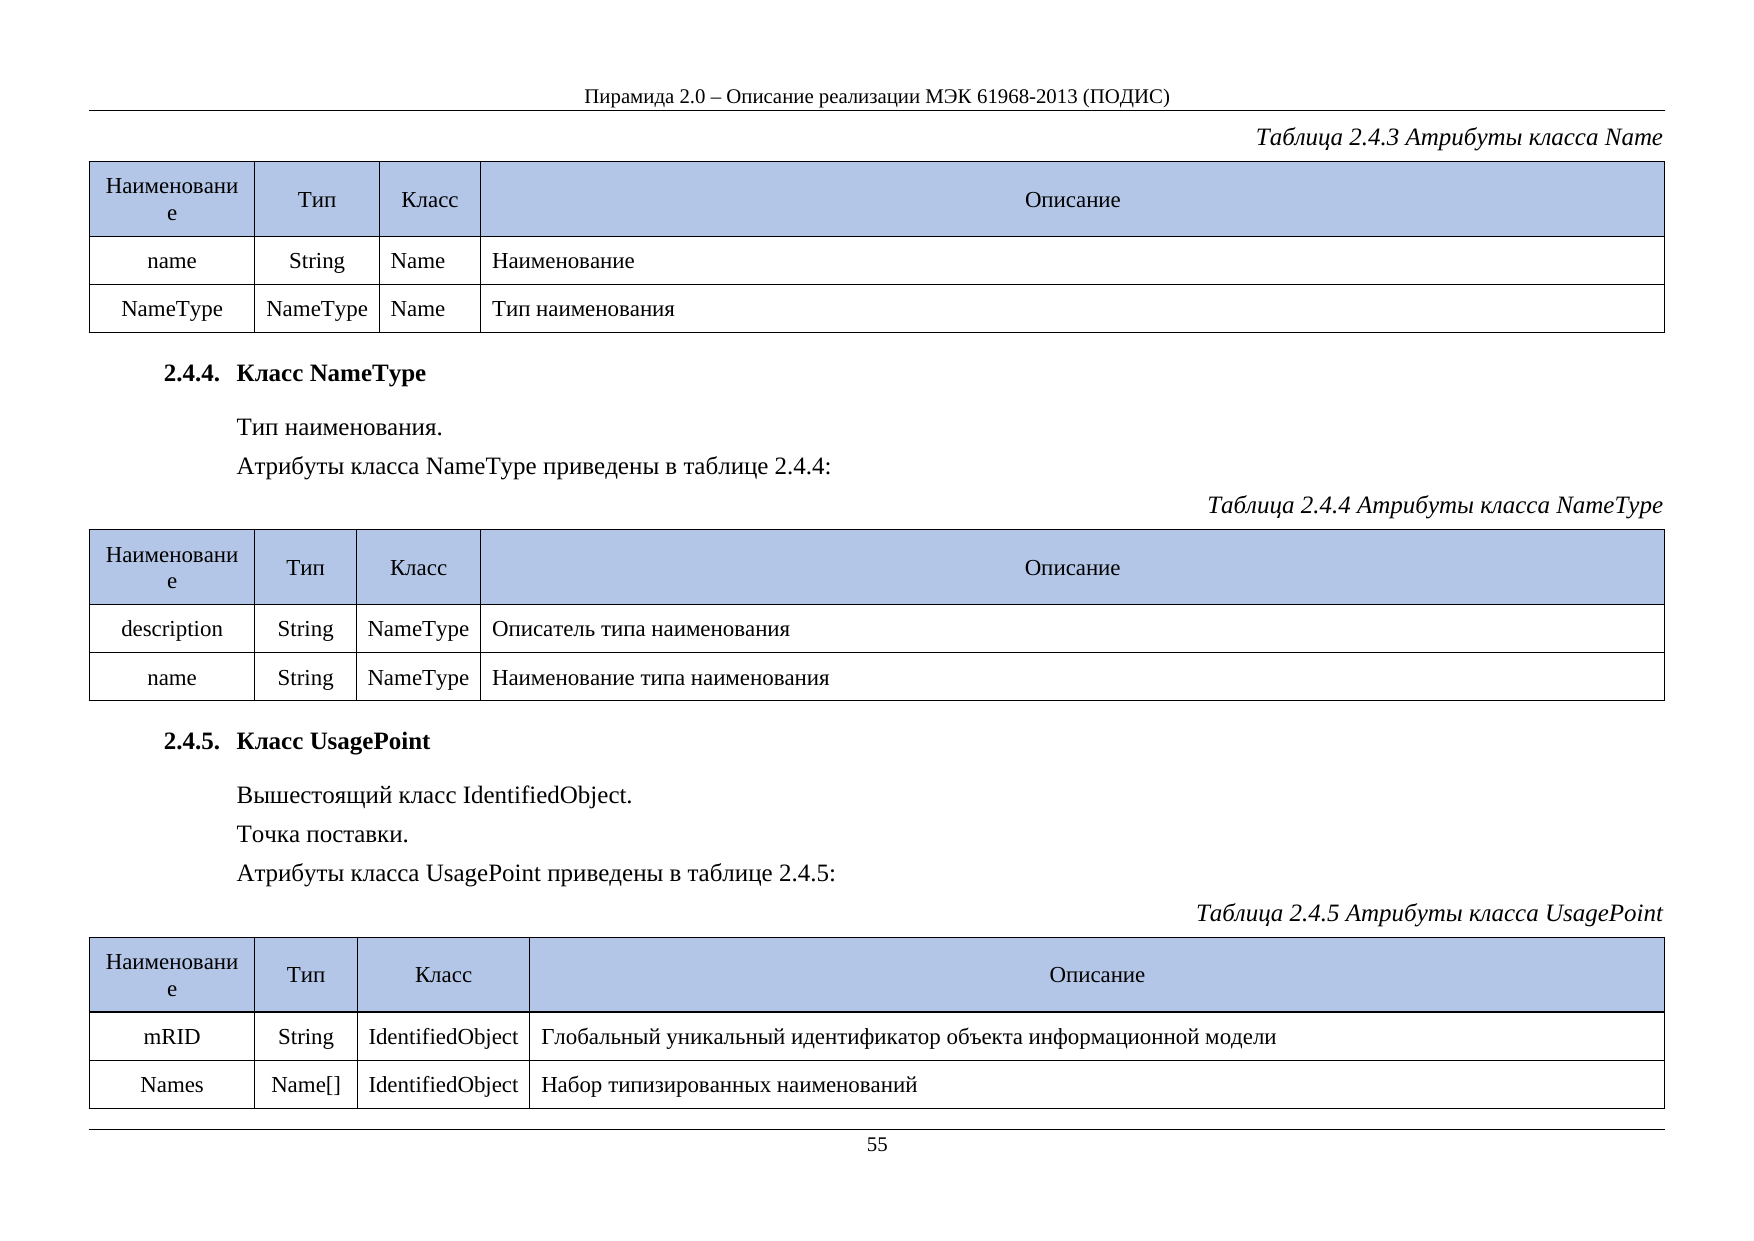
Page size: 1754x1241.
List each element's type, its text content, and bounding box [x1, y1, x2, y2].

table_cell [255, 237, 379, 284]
text Вышестоящий класс IdentifiedObject. [89, 780, 1665, 809]
text Атрибуты класса UsagePoint приведены в таблице 2.4.5: [89, 858, 1665, 887]
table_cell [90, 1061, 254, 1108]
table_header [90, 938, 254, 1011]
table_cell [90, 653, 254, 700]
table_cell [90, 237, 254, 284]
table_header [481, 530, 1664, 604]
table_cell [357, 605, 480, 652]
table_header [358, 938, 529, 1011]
text Таблица 2.4.5 Атрибуты класса UsagePoint [89, 898, 1665, 926]
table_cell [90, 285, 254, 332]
text Таблица 2.4.4 Атрибуты класса NameType [89, 490, 1665, 519]
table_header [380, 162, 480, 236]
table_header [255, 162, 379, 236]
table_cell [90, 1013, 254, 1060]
text Тип наименования. [89, 412, 1665, 441]
text Атрибуты класса NameType приведены в таблице 2.4.4: [89, 451, 1665, 480]
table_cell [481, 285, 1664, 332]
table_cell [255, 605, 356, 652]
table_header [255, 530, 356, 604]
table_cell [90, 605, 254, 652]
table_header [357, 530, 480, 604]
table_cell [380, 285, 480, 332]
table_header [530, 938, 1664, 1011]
text Таблица 2.4.3 Атрибуты класса Name [89, 122, 1665, 151]
subtitle Класс NameType [164, 358, 1665, 387]
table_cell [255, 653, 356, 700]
text Точка поставки. [89, 819, 1665, 848]
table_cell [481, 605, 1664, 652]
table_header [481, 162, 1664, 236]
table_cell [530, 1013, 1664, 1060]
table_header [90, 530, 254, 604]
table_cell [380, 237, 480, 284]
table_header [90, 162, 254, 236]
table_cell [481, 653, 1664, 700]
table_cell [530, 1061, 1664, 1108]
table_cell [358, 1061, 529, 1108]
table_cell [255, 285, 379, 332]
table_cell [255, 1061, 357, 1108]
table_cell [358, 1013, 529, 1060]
subtitle Класс UsagePoint [164, 726, 1665, 755]
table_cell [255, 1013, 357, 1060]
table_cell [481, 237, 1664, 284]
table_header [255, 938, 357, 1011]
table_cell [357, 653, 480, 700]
